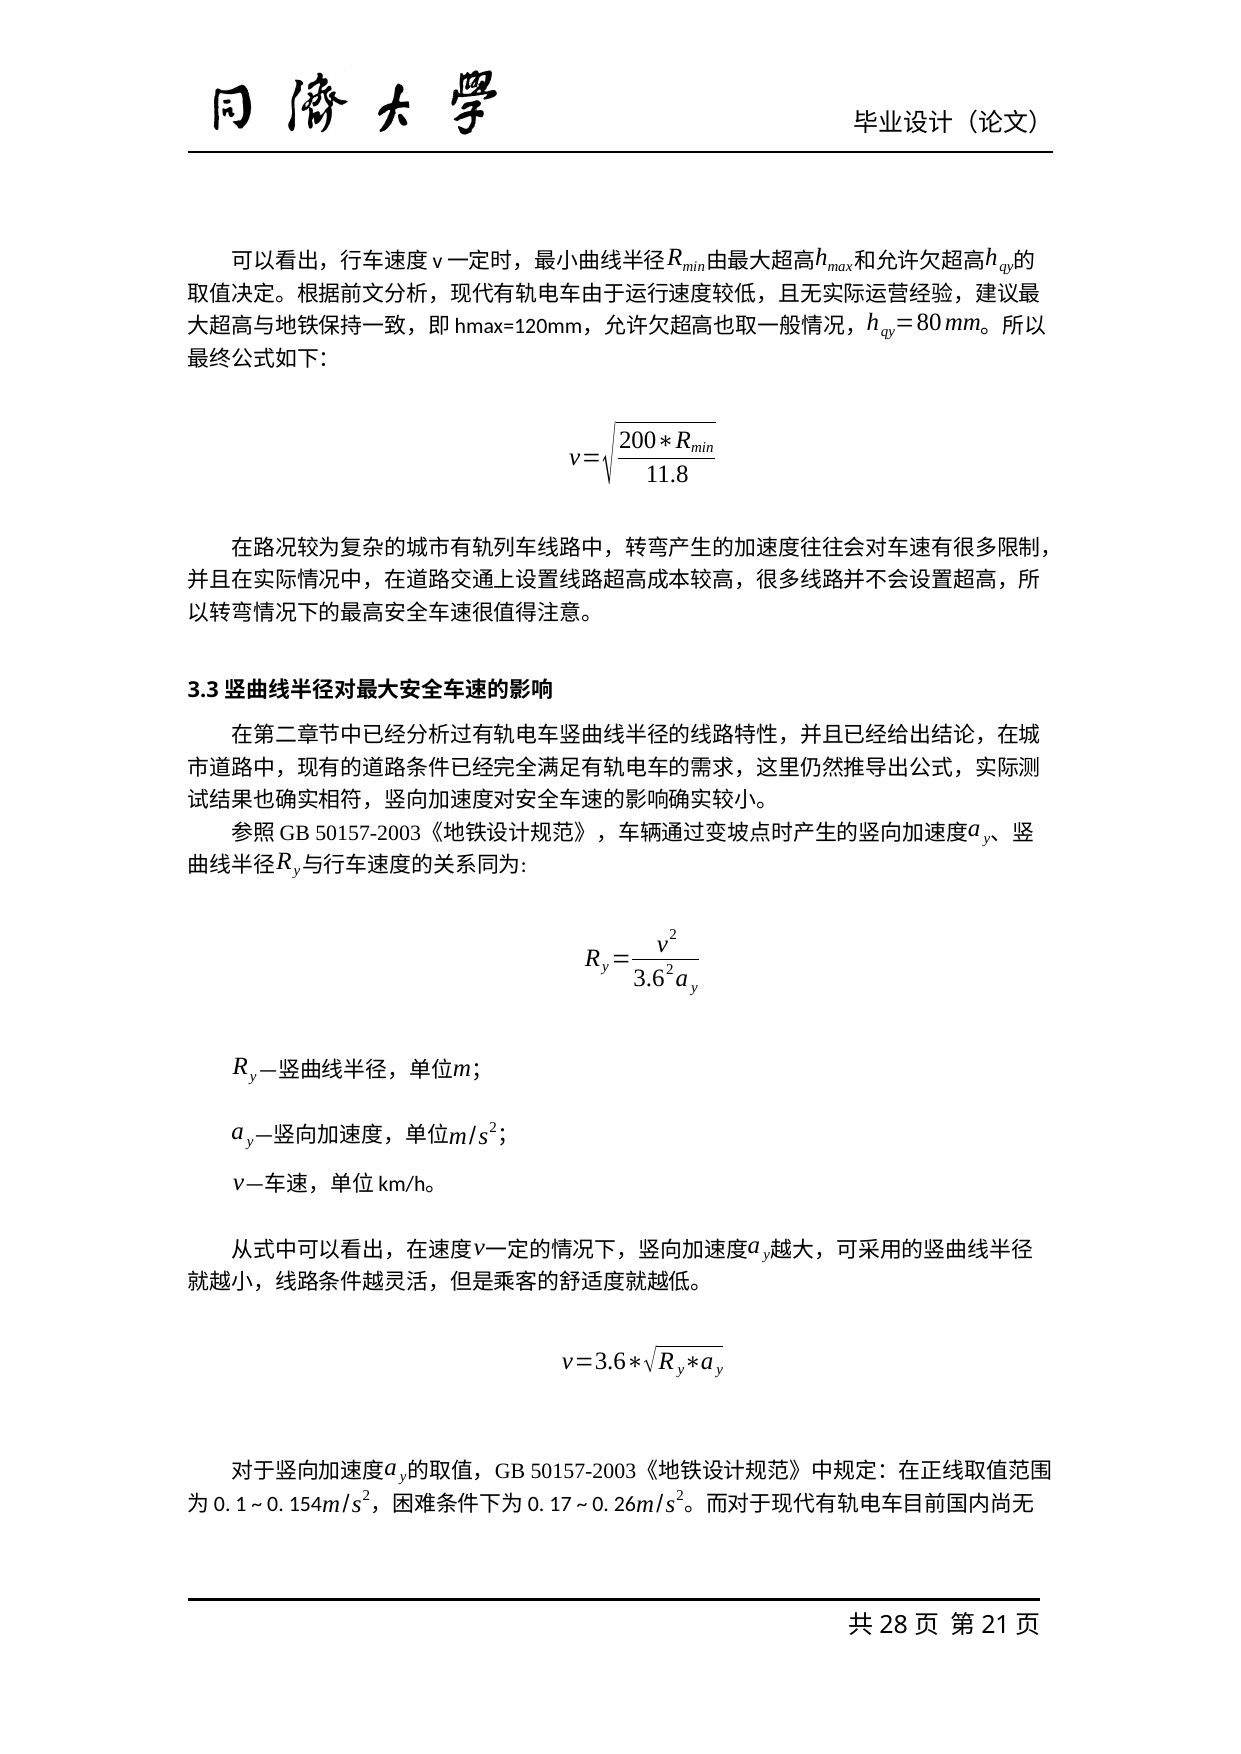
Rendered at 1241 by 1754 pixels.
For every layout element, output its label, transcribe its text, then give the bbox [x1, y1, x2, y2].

picture [192, 62, 515, 142]
text 参照GB 50157-2003《地铁设计规范》，车辆通过变坡点时产生的竖向加速度、竖曲线半径与行车速度的关系同为: [187, 814, 1053, 879]
text 在第二章节中已经分析过有轨电车竖曲线半径的线路特性，并且已经给出结论，在城市道路中，现有的道路条件已经完全满足有轨电车的需求，这里仍然推导出公式，实际测试结果也确实相符，竖向加速度对安全车速的影响确实较小。 [187, 717, 1053, 814]
text —车速，单位km/h。 [187, 1166, 1053, 1199]
text —竖向加速度，单位； [187, 1101, 1053, 1166]
text —竖曲线半径，单位； [187, 1036, 1053, 1101]
text 从式中可以看出，在速度一定的情况下，竖向加速度越大，可采用的竖曲线半径就越小，线路条件越灵活，但是乘客的舒适度就越低。 [187, 1231, 1053, 1296]
text 在路况较为复杂的城市有轨列车线路中，转弯产生的加速度往往会对车速有很多限制，并且在实际情况中，在道路交通上设置线路超高成本较高，很多线路并不会设置超高，所以转弯情况下的最高安全车速很值得注意。 [187, 529, 1053, 627]
subtitle 3.3 竖曲线半径对最大安全车速的影响 [187, 672, 1053, 704]
text 可以看出，行车速度v一定时，最小曲线半径由最大超高和允许欠超高的取值决定。根据前文分析，现代有轨电车由于运行速度较低，且无实际运营经验，建议最大超高与地铁保持一致，即hmax=120mm，允许欠超高也取一般情况，。所以最终公式如下： [187, 243, 1053, 373]
